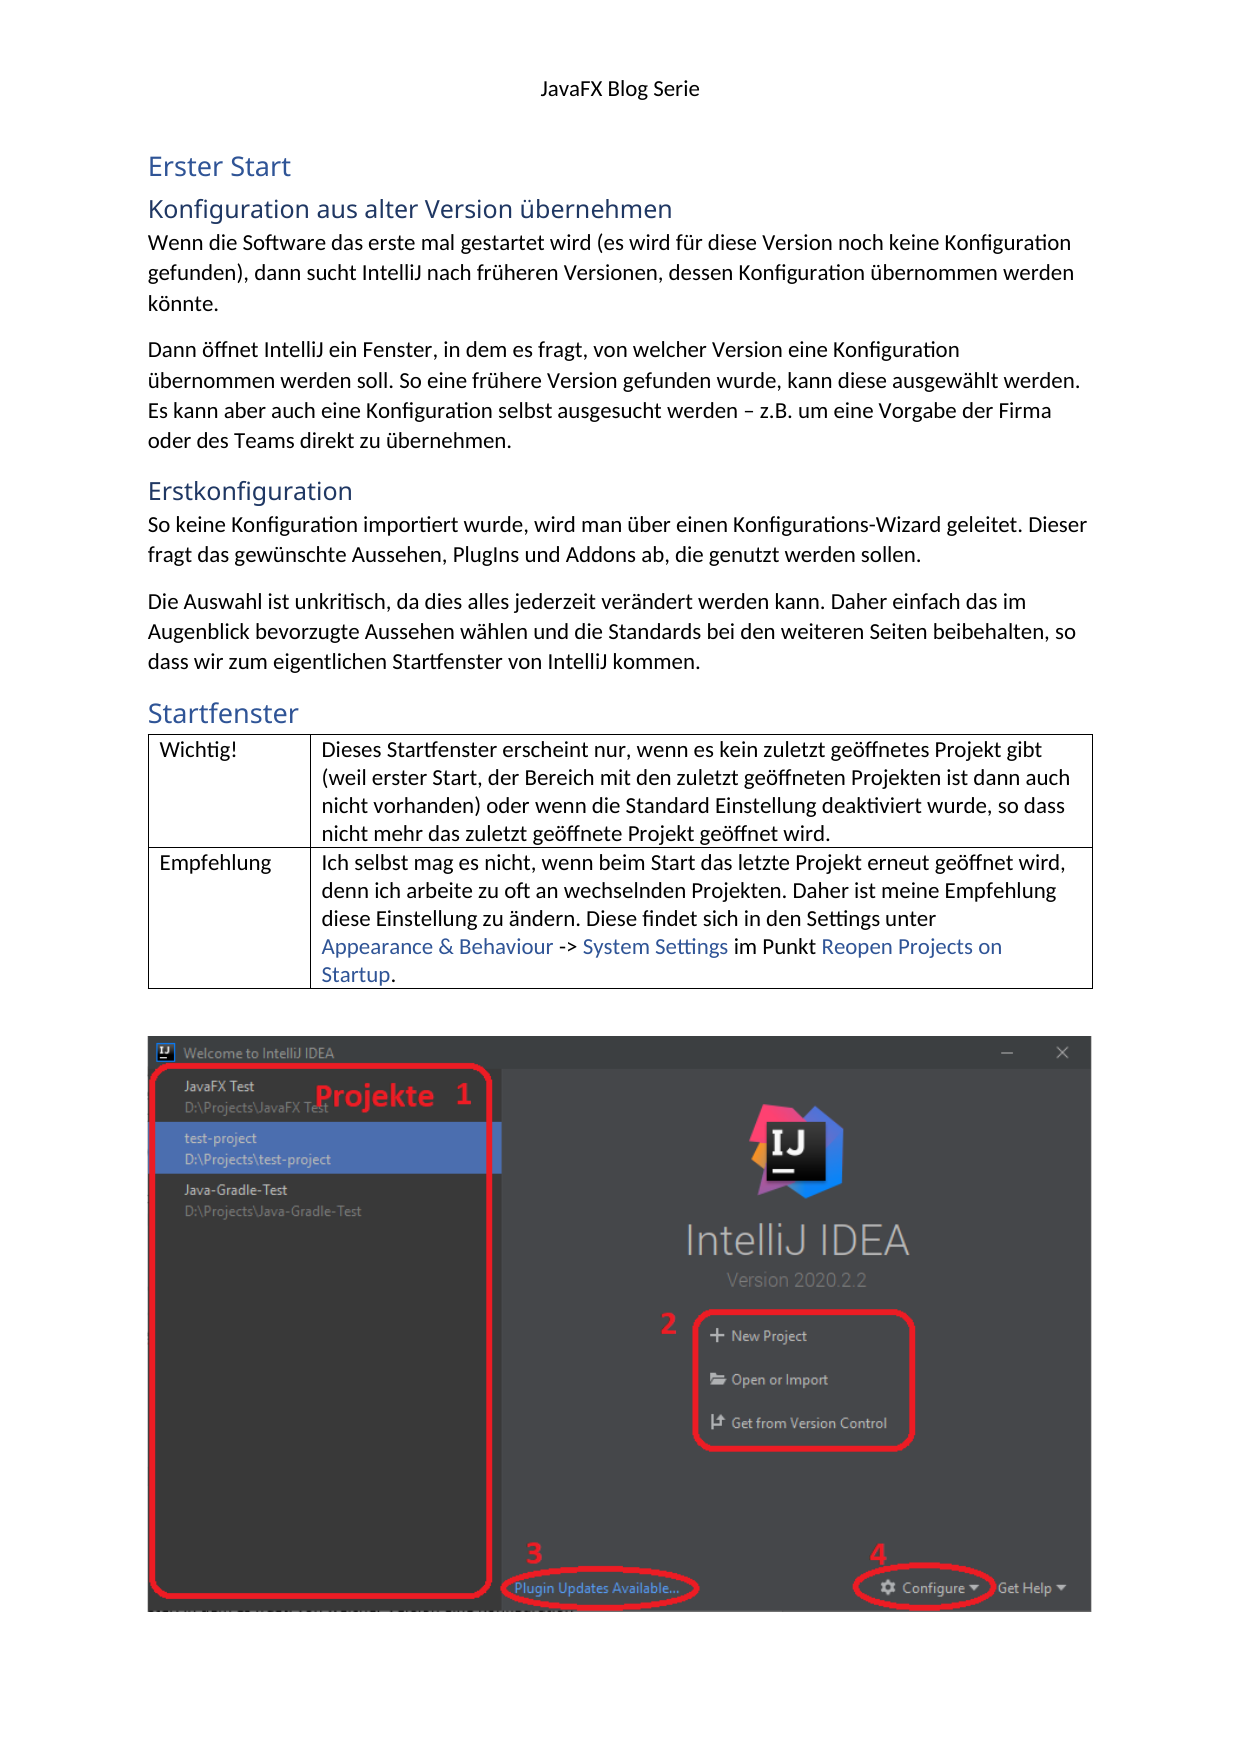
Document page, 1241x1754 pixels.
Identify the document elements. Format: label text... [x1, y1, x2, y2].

table_cell Empfehlung [149, 848, 310, 988]
subtitle Erstkonfiguration [148, 473, 1093, 507]
subtitle Startfenster [148, 694, 1093, 731]
table_cell Ich selbst mag es nicht, wenn beim Start das letzte Projekt erneut geöffnet wird, denn ich arbeite zu oft an wechselnden Projekten. Daher ist meine Empfehlung diese Einstellung zu ändern. Diese findet sich in den Settings unter Appearance & Behaviour -> System Settings im Punkt Reopen Projects on Startup. [311, 848, 1092, 988]
text So keine Konfiguration importiert wurde, wird man über einen Konfigurations-Wizard geleitet. Dieser fragt das gewünschte Aussehen, PlugIns und Addons ab, die genutzt werden sollen. [148, 510, 1093, 568]
subtitle Konfiguration aus alter Version übernehmen [148, 192, 1093, 226]
table_header Wichtig! [149, 735, 310, 847]
picture [147, 1036, 1092, 1612]
text Die Auswahl ist unkritisch, da dies alles jederzeit verändert werden kann. Daher einfach das im Augenblick bevorzugte Aussehen wählen und die Standards bei den weiteren Seiten beibehalten, so dass wir zum eigentlichen Startfenster von IntelliJ kommen. [148, 587, 1093, 675]
table_header Dieses Startfenster erscheint nur, wenn es kein zuletzt geöffnetes Projekt gibt (weil erster Start, der Bereich mit den zuletzt geöffneten Projekten ist dann auch nicht vorhanden) oder wenn die Standard Einstellung deaktiviert wurde, so dass nicht mehr das zuletzt geöffnete Projekt geöffnet wird. [311, 735, 1092, 847]
text Dann öffnet IntelliJ ein Fenster, in dem es fragt, von welcher Version eine Konfiguration übernommen werden soll. So eine frühere Version gefunden wurde, kann diese ausgewählt werden. Es kann aber auch eine Konfiguration selbst ausgesucht werden – z.B. um eine Vorgabe der Firma oder des Teams direkt zu übernehmen. [148, 336, 1093, 454]
text Wenn die Software das erste mal gestartet wird (es wird für diese Version noch keine Konfiguration gefunden), dann sucht IntelliJ nach früheren Versionen, dessen Konfiguration übernommen werden könnte. [148, 228, 1093, 317]
subtitle Erster Start [148, 148, 1093, 184]
